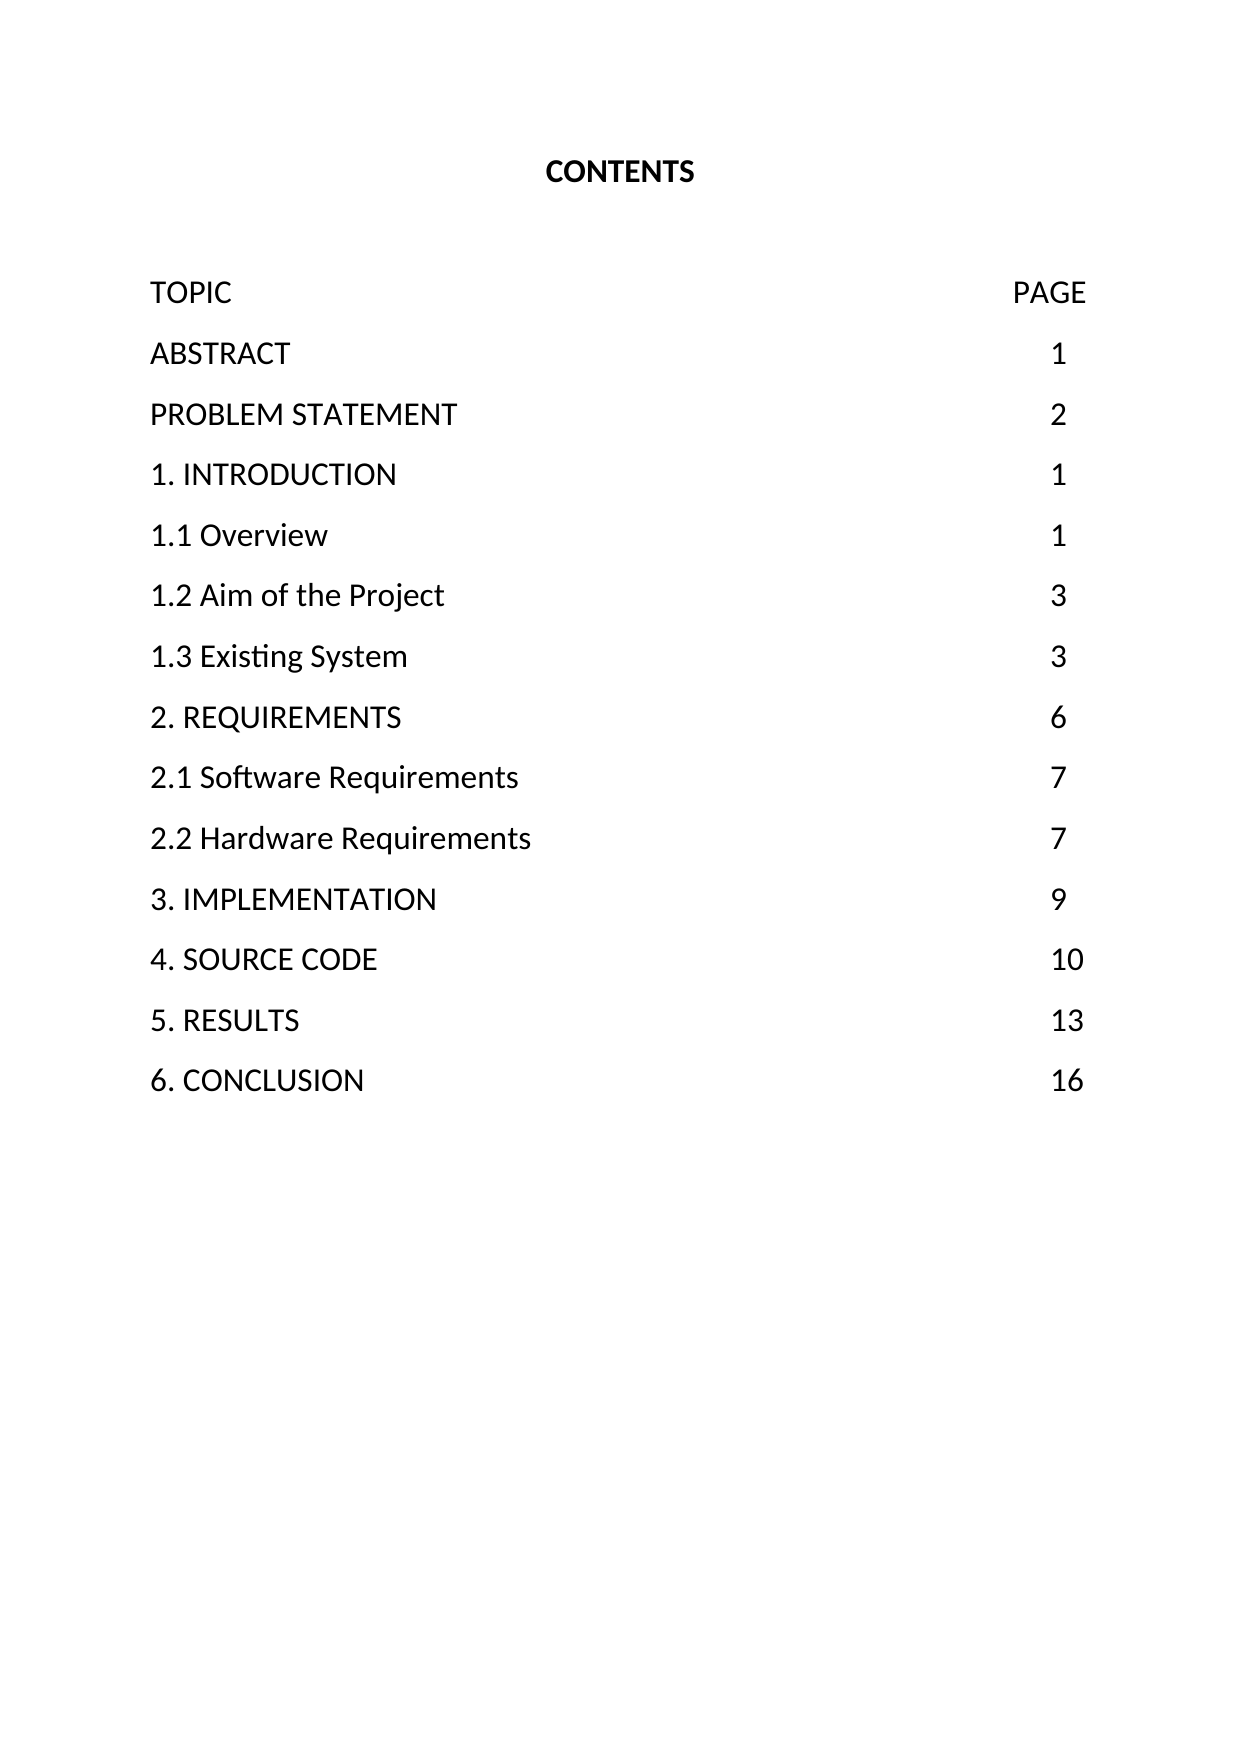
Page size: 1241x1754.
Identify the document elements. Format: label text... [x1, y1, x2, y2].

text TOPIC PAGE [150, 271, 1090, 312]
text 1.1 Overview 1 [150, 514, 1090, 554]
text 1.3 Existing System 3 [150, 635, 1090, 676]
text 1.2 Aim of the Project 3 [150, 574, 1090, 615]
text 5. RESULTS 13 [150, 999, 1090, 1039]
text CONTENTS [150, 150, 1090, 191]
text PROBLEM STATEMENT 2 [150, 392, 1090, 433]
text 4. SOURCE CODE 10 [150, 938, 1090, 979]
text 2.2 Hardware Requirements 7 [150, 817, 1090, 858]
text 2.1 Software Requirements 7 [150, 756, 1090, 797]
text 6. CONCLUSION 16 [150, 1059, 1090, 1100]
text ABSTRACT 1 [150, 332, 1090, 373]
text 3. IMPLEMENTATION 9 [150, 877, 1090, 918]
text 1. INTRODUCTION 1 [150, 453, 1090, 494]
text 2. REQUIREMENTS 6 [150, 696, 1090, 736]
